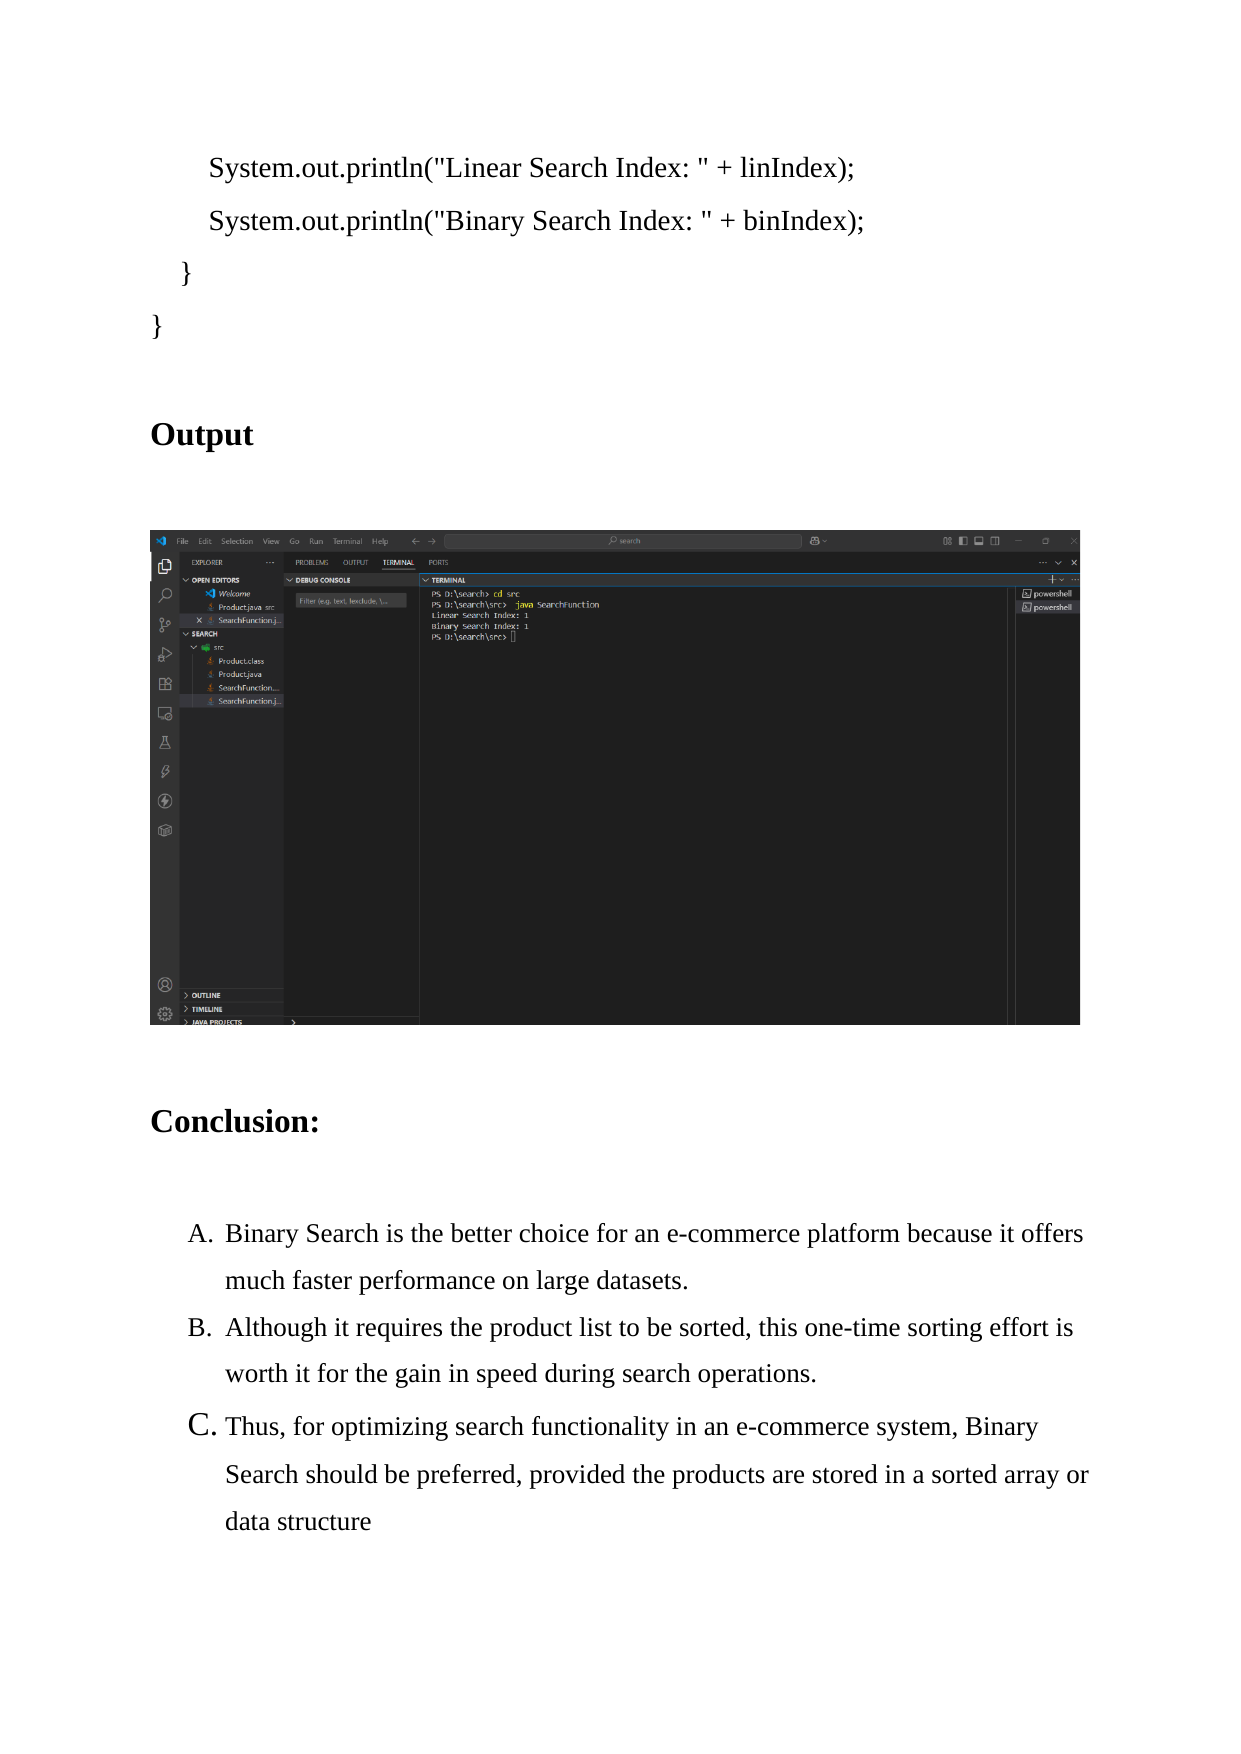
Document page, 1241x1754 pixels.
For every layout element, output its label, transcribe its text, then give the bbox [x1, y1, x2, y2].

list Thus, for optimizing search functionality in an e-commerce system, Binary Search should be preferred, provided the products are stored in a sorted array or data structure [187, 1404, 1090, 1536]
text } [150, 256, 1090, 289]
text System.out.println("Binary Search Index: " + binIndex); [150, 203, 1090, 236]
list Binary Search is the better choice for an e-commerce platform because it offers much faster performance on large datasets. [187, 1218, 1090, 1295]
text Conclusion: [150, 1102, 1090, 1140]
text Output [150, 414, 1090, 452]
picture [150, 530, 1080, 1025]
text System.out.println("Linear Search Index: " + linIndex); [150, 150, 1090, 183]
list Although it requires the product list to be sorted, this one-time sorting effort is worth it for the gain in speed during search operations. [187, 1311, 1090, 1389]
text } [150, 308, 1090, 342]
